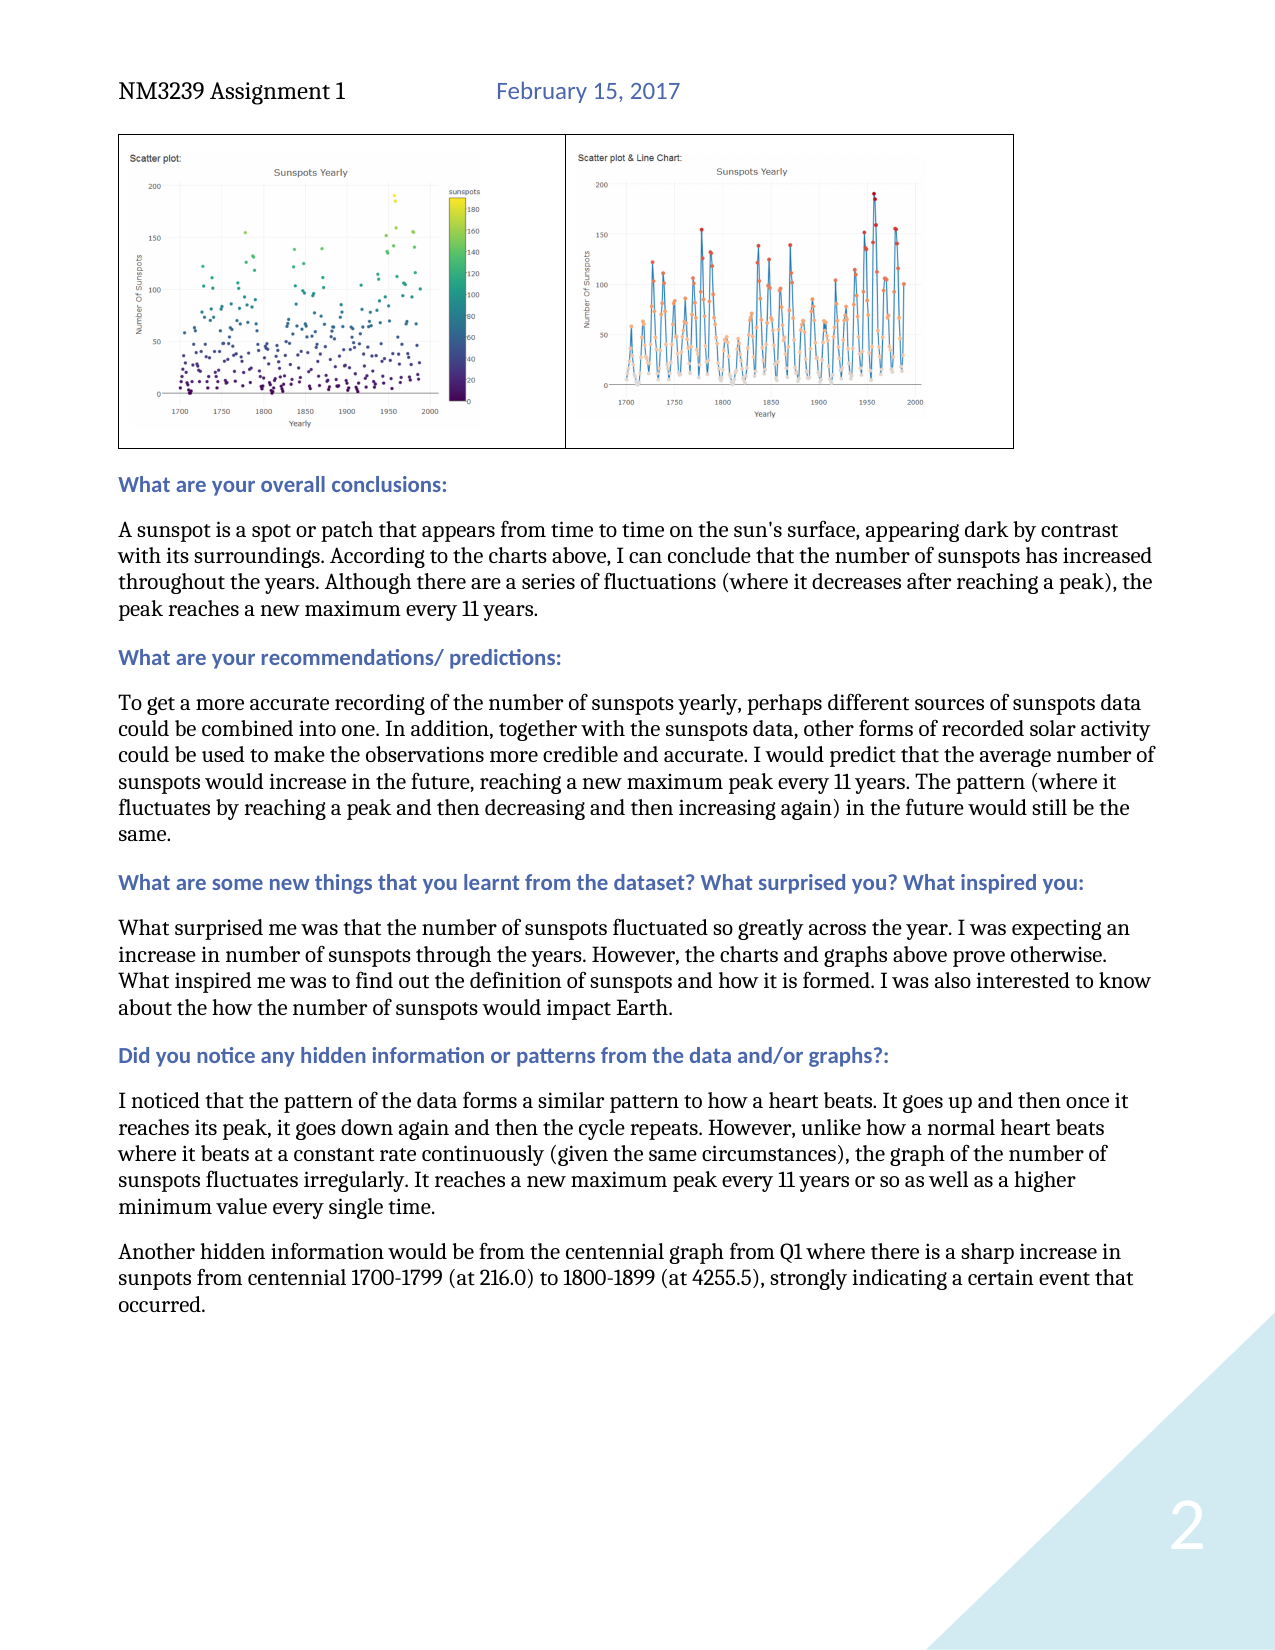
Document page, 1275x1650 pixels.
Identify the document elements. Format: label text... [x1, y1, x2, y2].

picture [577, 154, 926, 420]
picture [129, 154, 482, 429]
text I noticed that the pattern of the data forms a similar pattern to how a heart beats. It goes up and then once it reaches its peak, it goes down again and then the cycle repeats. However, unlike how a normal heart beats where it beats at a constant rate continuously (given the same circumstances), the graph of the number of sunspots fluctuates irregularly. It reaches a new maximum peak every 11 years or so as well as a higher minimum value every single time. [118, 1088, 1157, 1220]
text What surprised me was that the number of sunspots fluctuated so greatly across the year. I was expecting an increase in number of sunspots through the years. However, the charts and graphs above prove otherwise. What inspired me was to find out the definition of sunspots and how it is formed. I was also interested to know about the how the number of sunspots would impact Earth. [118, 915, 1157, 1021]
table_cell [119, 135, 565, 448]
text A sunspot is a spot or patch that appears from time to time on the sun's surface, appearing dark by contrast with its surroundings. According to the charts above, I can conclude that the number of sunspots has increased throughout the years. Although there are a series of fluctuations (where it decreases after reaching a peak), the peak reaches a new maximum every 11 years. [118, 516, 1157, 622]
subtitle What are your overall conclusions: [118, 470, 1157, 498]
subtitle Did you notice any hidden information or patterns from the data and/or graphs?: [118, 1041, 1157, 1069]
text To get a more accurate recording of the number of sunspots yearly, perhaps different sources of sunspots data could be combined into one. In addition, together with the sunspots data, other forms of recorded solar activity could be used to make the observations more credible and accurate. I would predict that the average number of sunspots would increase in the future, reaching a new maximum peak every 11 years. The pattern (where it fluctuates by reaching a peak and then decreasing and then increasing again) in the future would still be the same. [118, 689, 1157, 848]
subtitle What are some new things that you learnt from the dataset? What surprised you? What inspired you: [118, 868, 1157, 896]
text Another hidden information would be from the centennial graph from Q1 where there is a sharp increase in sunpots from centennial 1700-1799 (at 216.0) to 1800-1899 (at 4255.5), strongly indicating a certain event that occurred. [118, 1239, 1157, 1318]
table_cell [566, 135, 1013, 448]
subtitle What are your recommendations/ predictions: [118, 643, 1157, 671]
